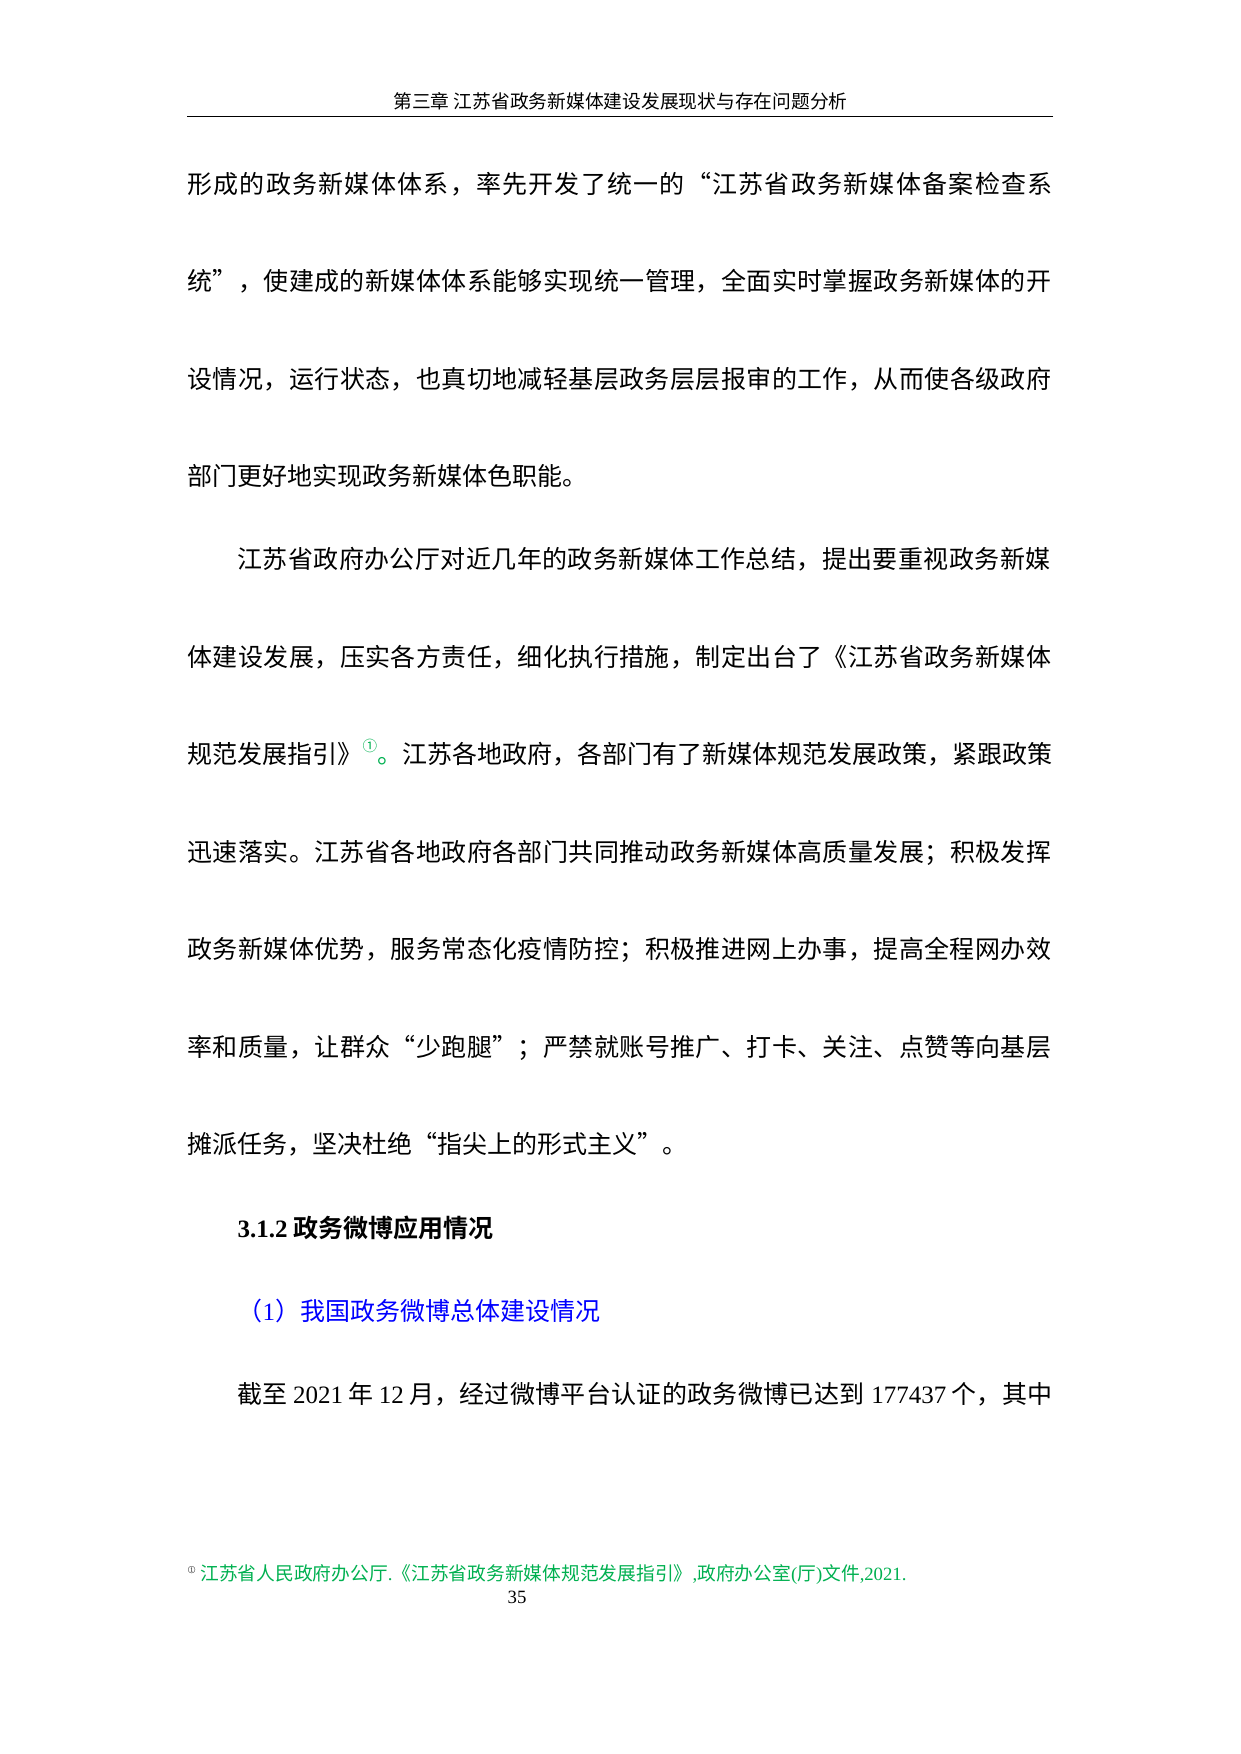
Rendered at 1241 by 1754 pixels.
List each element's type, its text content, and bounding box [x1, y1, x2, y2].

text 江苏省政府办公厅对近几年的政务新媒体工作总结，提出要重视政务新媒体建设发展，压实各方责任，细化执行措施，制定出台了《江苏省政务新媒体规范发展指引》。江苏各地政府，各部门有了新媒体规范发展政策，紧跟政策迅速落实。江苏省各地政府各部门共同推动政务新媒体高质量发展；积极发挥政务新媒体优势，服务常态化疫情防控；积极推进网上办事，提高全程网办效率和质量，让群众“少跑腿”；严禁就账号推广、打卡、关注、点赞等向基层摊派任务，坚决杜绝“指尖上的形式主义”。 [187, 526, 1053, 1176]
text （1）我国政务微博总体建设情况 [187, 1277, 1053, 1342]
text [187, 1360, 1053, 1425]
subtitle 3.1.2 政务微博应用情况 [187, 1194, 1053, 1259]
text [187, 150, 1053, 507]
